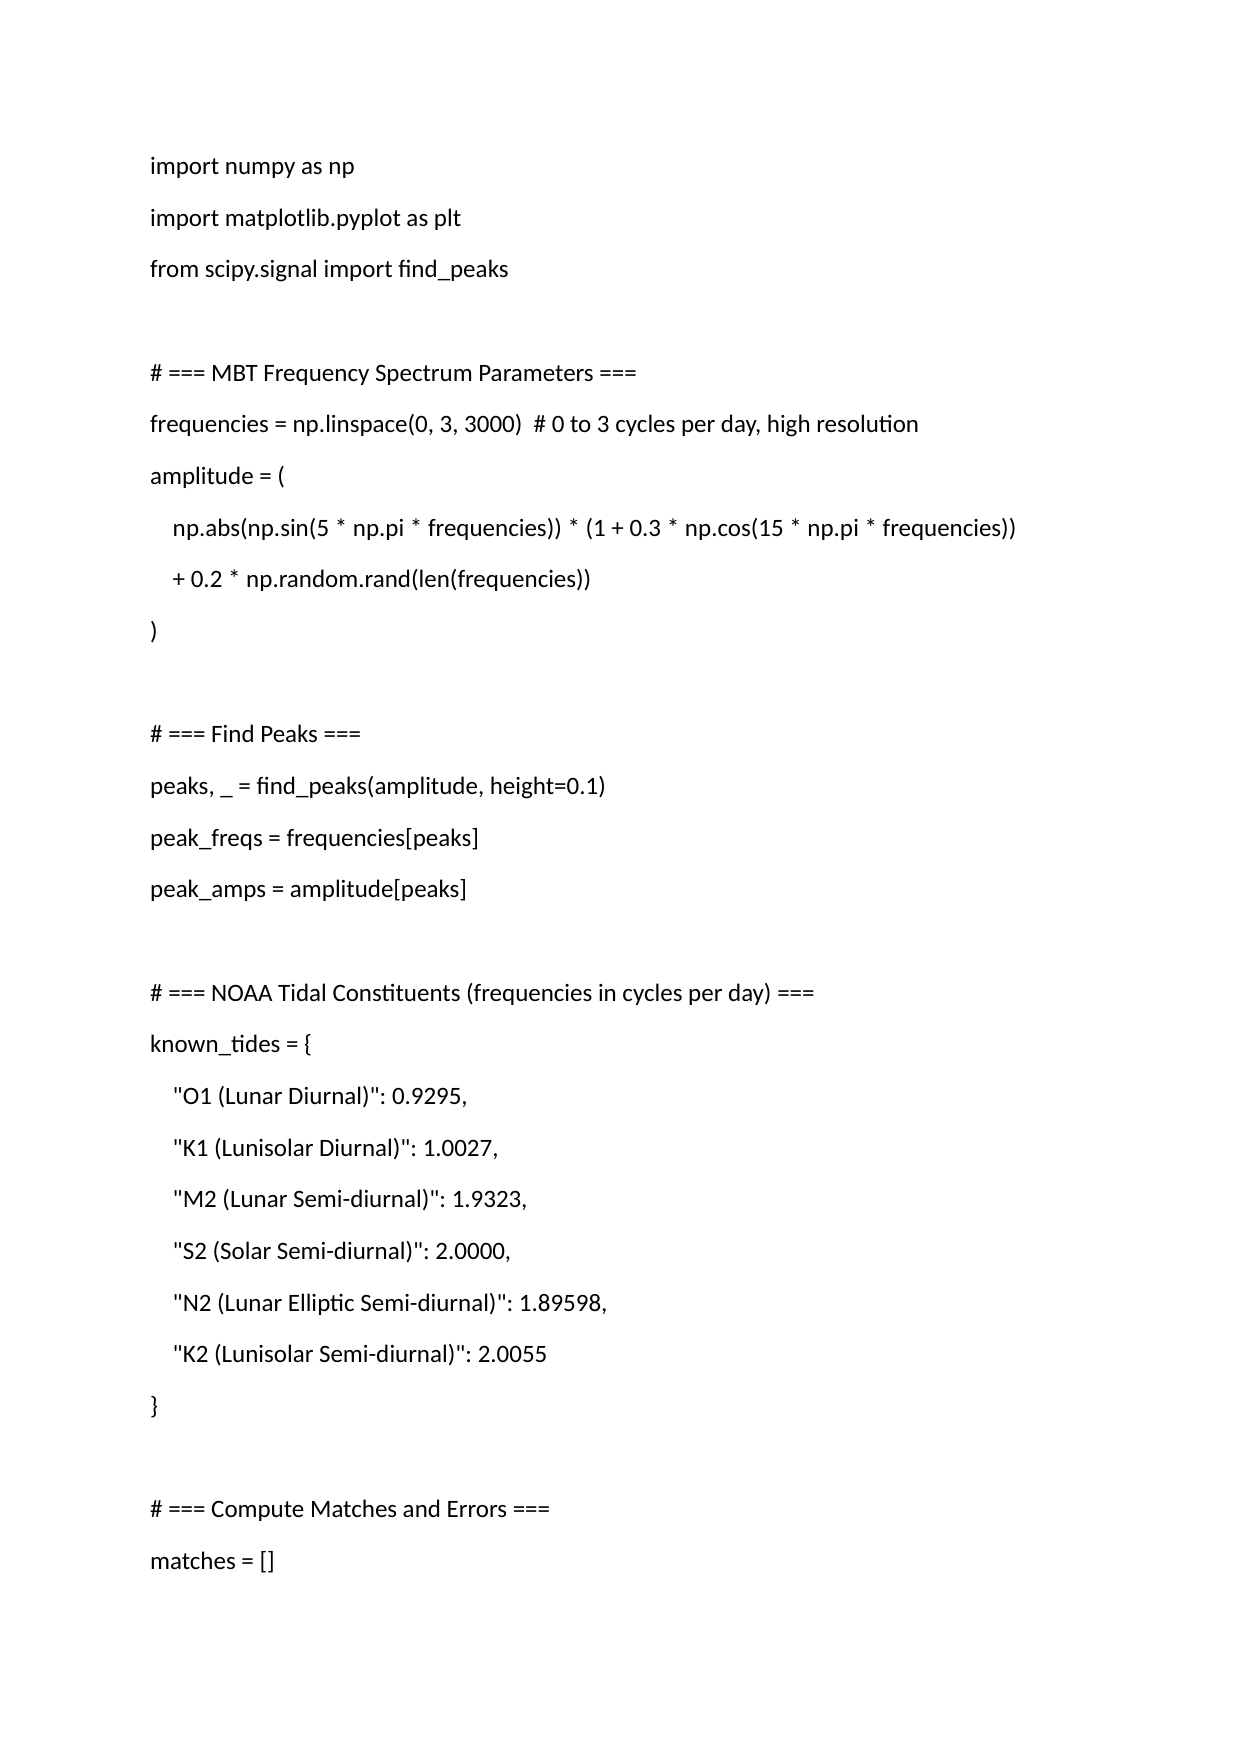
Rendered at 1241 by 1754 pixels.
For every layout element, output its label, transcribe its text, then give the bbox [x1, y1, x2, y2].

text import matplotlib.pyplot as plt [150, 202, 1090, 232]
text # === Find Peaks === [150, 718, 1090, 749]
text # === NOAA Tidal Constituents (frequencies in cycles per day) === [150, 977, 1090, 1007]
text } [150, 1390, 1090, 1421]
text peaks, _ = find_peaks(amplitude, height=0.1) [150, 770, 1090, 801]
text amplitude = ( [150, 460, 1090, 491]
text ) [150, 615, 1090, 646]
text known_tides = { [150, 1028, 1090, 1059]
text "M2 (Lunar Semi-diurnal)": 1.9323, [150, 1183, 1090, 1214]
text "K1 (Lunisolar Diurnal)": 1.0027, [150, 1132, 1090, 1162]
text # === Compute Matches and Errors === [150, 1493, 1090, 1524]
text "N2 (Lunar Elliptic Semi-diurnal)": 1.89598, [150, 1287, 1090, 1317]
text # === MBT Frequency Spectrum Parameters === [150, 357, 1090, 387]
text "S2 (Solar Semi-diurnal)": 2.0000, [150, 1235, 1090, 1266]
text peak_freqs = frequencies[peaks] [150, 822, 1090, 852]
text from scipy.signal import find_peaks [150, 253, 1090, 284]
text np.abs(np.sin(5 * np.pi * frequencies)) * (1 + 0.3 * np.cos(15 * np.pi * frequencies)) [150, 512, 1090, 542]
text matches = [] [150, 1545, 1090, 1576]
text peak_amps = amplitude[peaks] [150, 873, 1090, 904]
text frequencies = np.linspace(0, 3, 3000) # 0 to 3 cycles per day, high resolution [150, 408, 1090, 439]
text "K2 (Lunisolar Semi-diurnal)": 2.0055 [150, 1338, 1090, 1369]
text + 0.2 * np.random.rand(len(frequencies)) [150, 563, 1090, 594]
text import numpy as np [150, 150, 1090, 181]
text "O1 (Lunar Diurnal)": 0.9295, [150, 1080, 1090, 1111]
